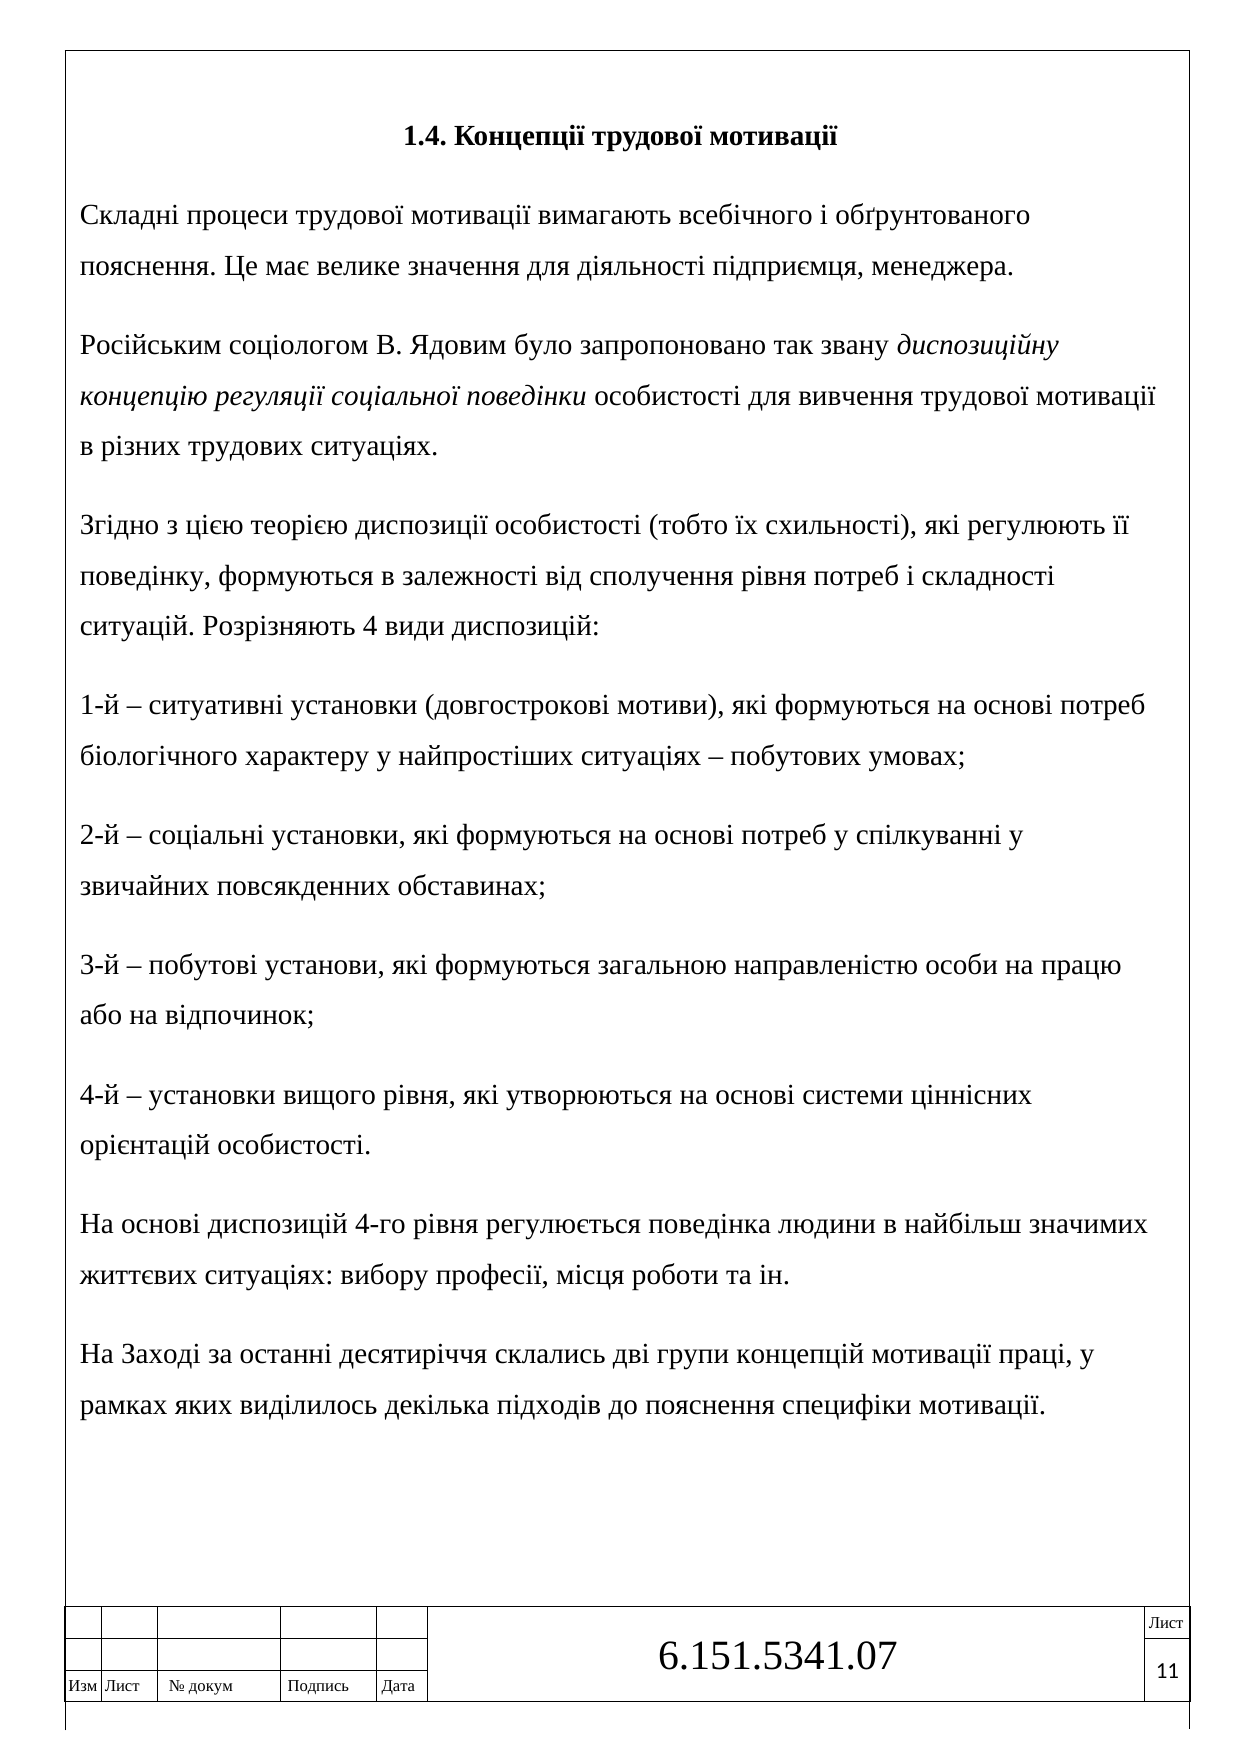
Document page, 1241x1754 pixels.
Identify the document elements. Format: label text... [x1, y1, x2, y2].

text 3-й – побутові установи, які формуються загальною направленістю особи на працю або на відпочинок; [79, 947, 1161, 1031]
text На Заході за останні десятиріччя склались дві групи концепцій мотивації праці, у рамках яких виділилось декілька підходів до пояснення специфіки мотивації. [79, 1336, 1161, 1420]
text Російським соціологом В. Ядовим було запропоновано так звану диспозиційну концепцію регуляції соціальної поведінки особистості для вивчення трудової мотивації в різних трудових ситуаціях. [79, 327, 1161, 461]
text 1-й – ситуативні установки (довгострокові мотиви), які формуються на основі потреб біологічного характеру у найпростіших ситуаціях – побутових умовах; [79, 687, 1161, 771]
text На основі диспозицій 4-го рівня регулюється поведінка людини в найбільш значимих життєвих ситуаціях: вибору професії, місця роботи та ін. [79, 1207, 1161, 1291]
text Складні процеси трудової мотивації вимагають всебічного і обґрунтованого пояснення. Це має велике значення для діяльності підприємця, менеджера. [79, 197, 1161, 281]
text Згідно з цією теорією диспозиції особистості (тобто їх схильності), які регулюють її поведінку, формуються в залежності від сполучення рівня потреб і складності ситуацій. Розрізняють 4 види диспозицій: [79, 507, 1161, 642]
subtitle 1.4. Концепції трудової мотивації [79, 118, 1161, 152]
text 4-й – установки вищого рівня, які утворюються на основі системи ціннісних орієнтацій особистості. [79, 1077, 1161, 1161]
text 2-й – соціальні установки, які формуються на основі потреб у спілкуванні у звичайних повсякденних обставинах; [79, 817, 1161, 901]
